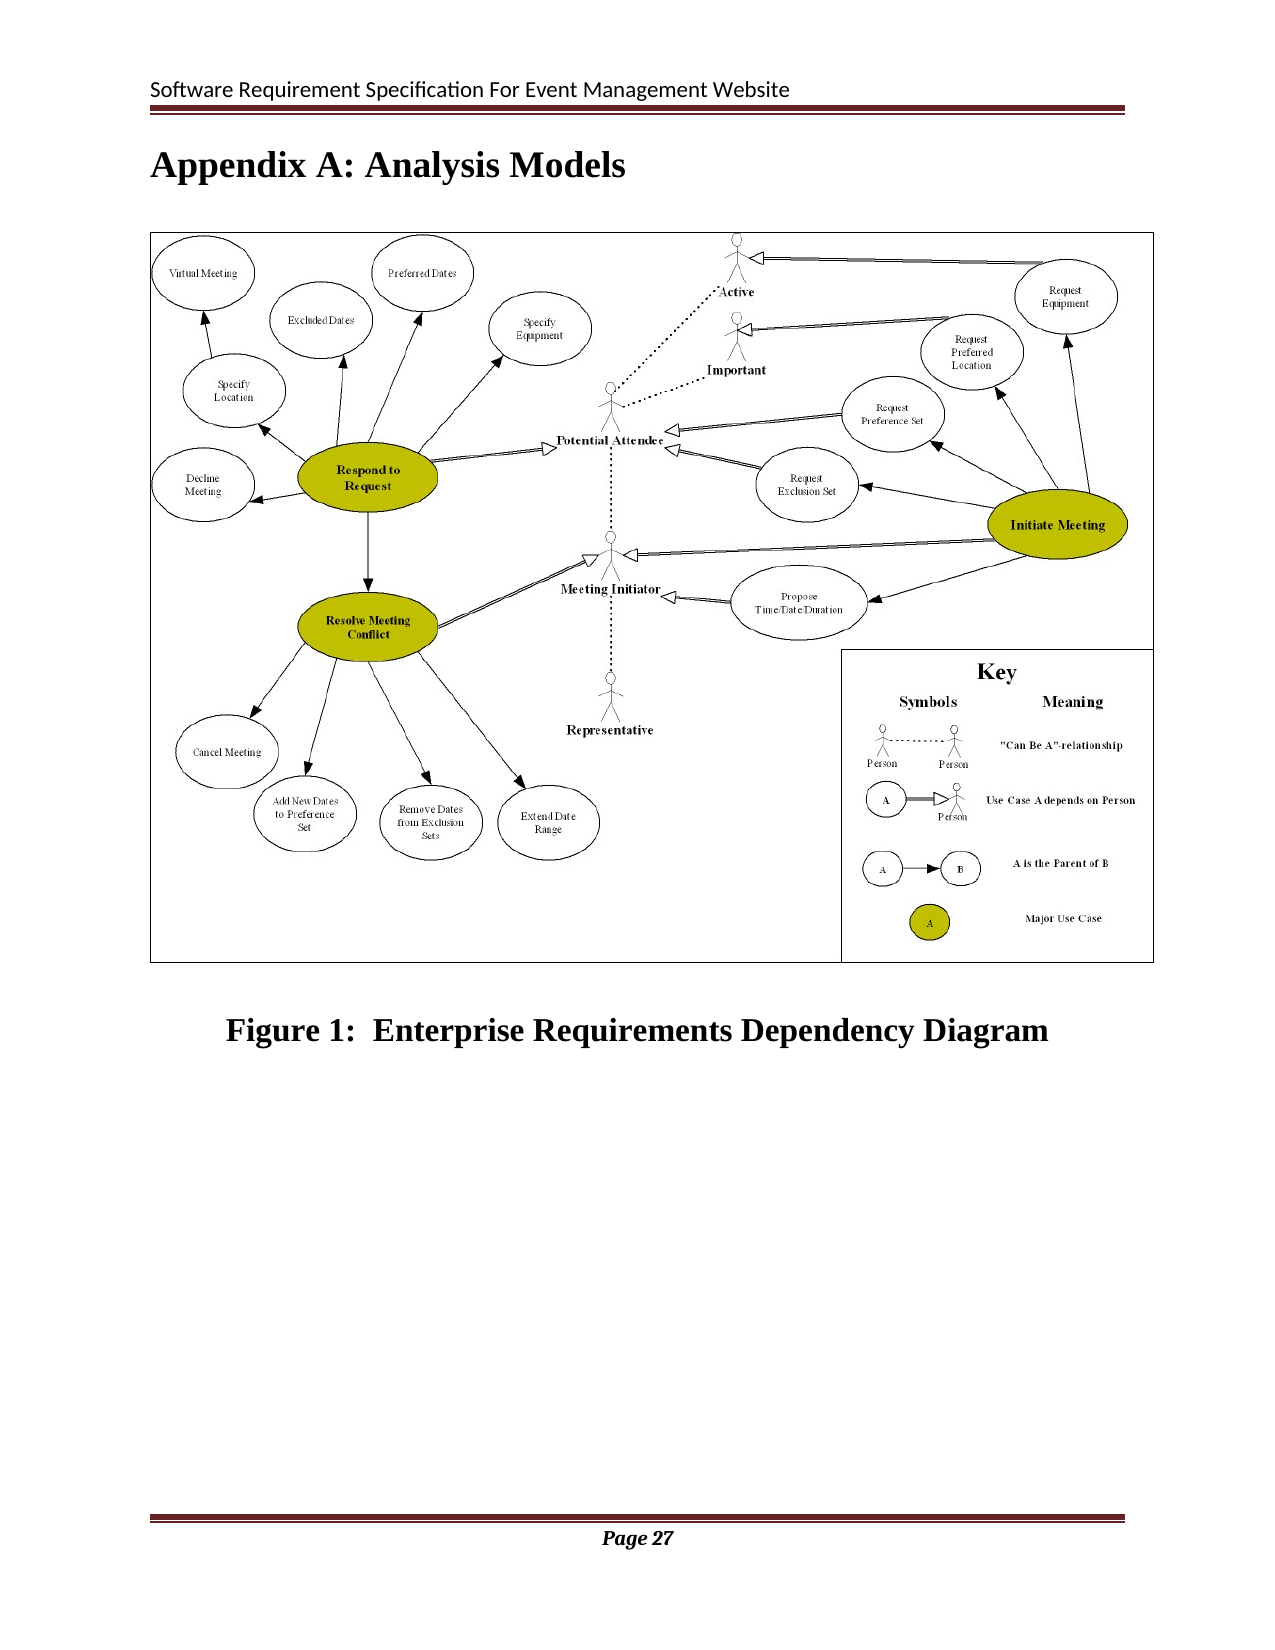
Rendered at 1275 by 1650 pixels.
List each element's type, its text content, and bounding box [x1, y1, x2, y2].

text Figure 1: Enterprise Requirements Dependency Diagram [150, 1010, 1125, 1048]
text Appendix A: Analysis Models [150, 142, 1125, 186]
picture [151, 233, 1153, 962]
